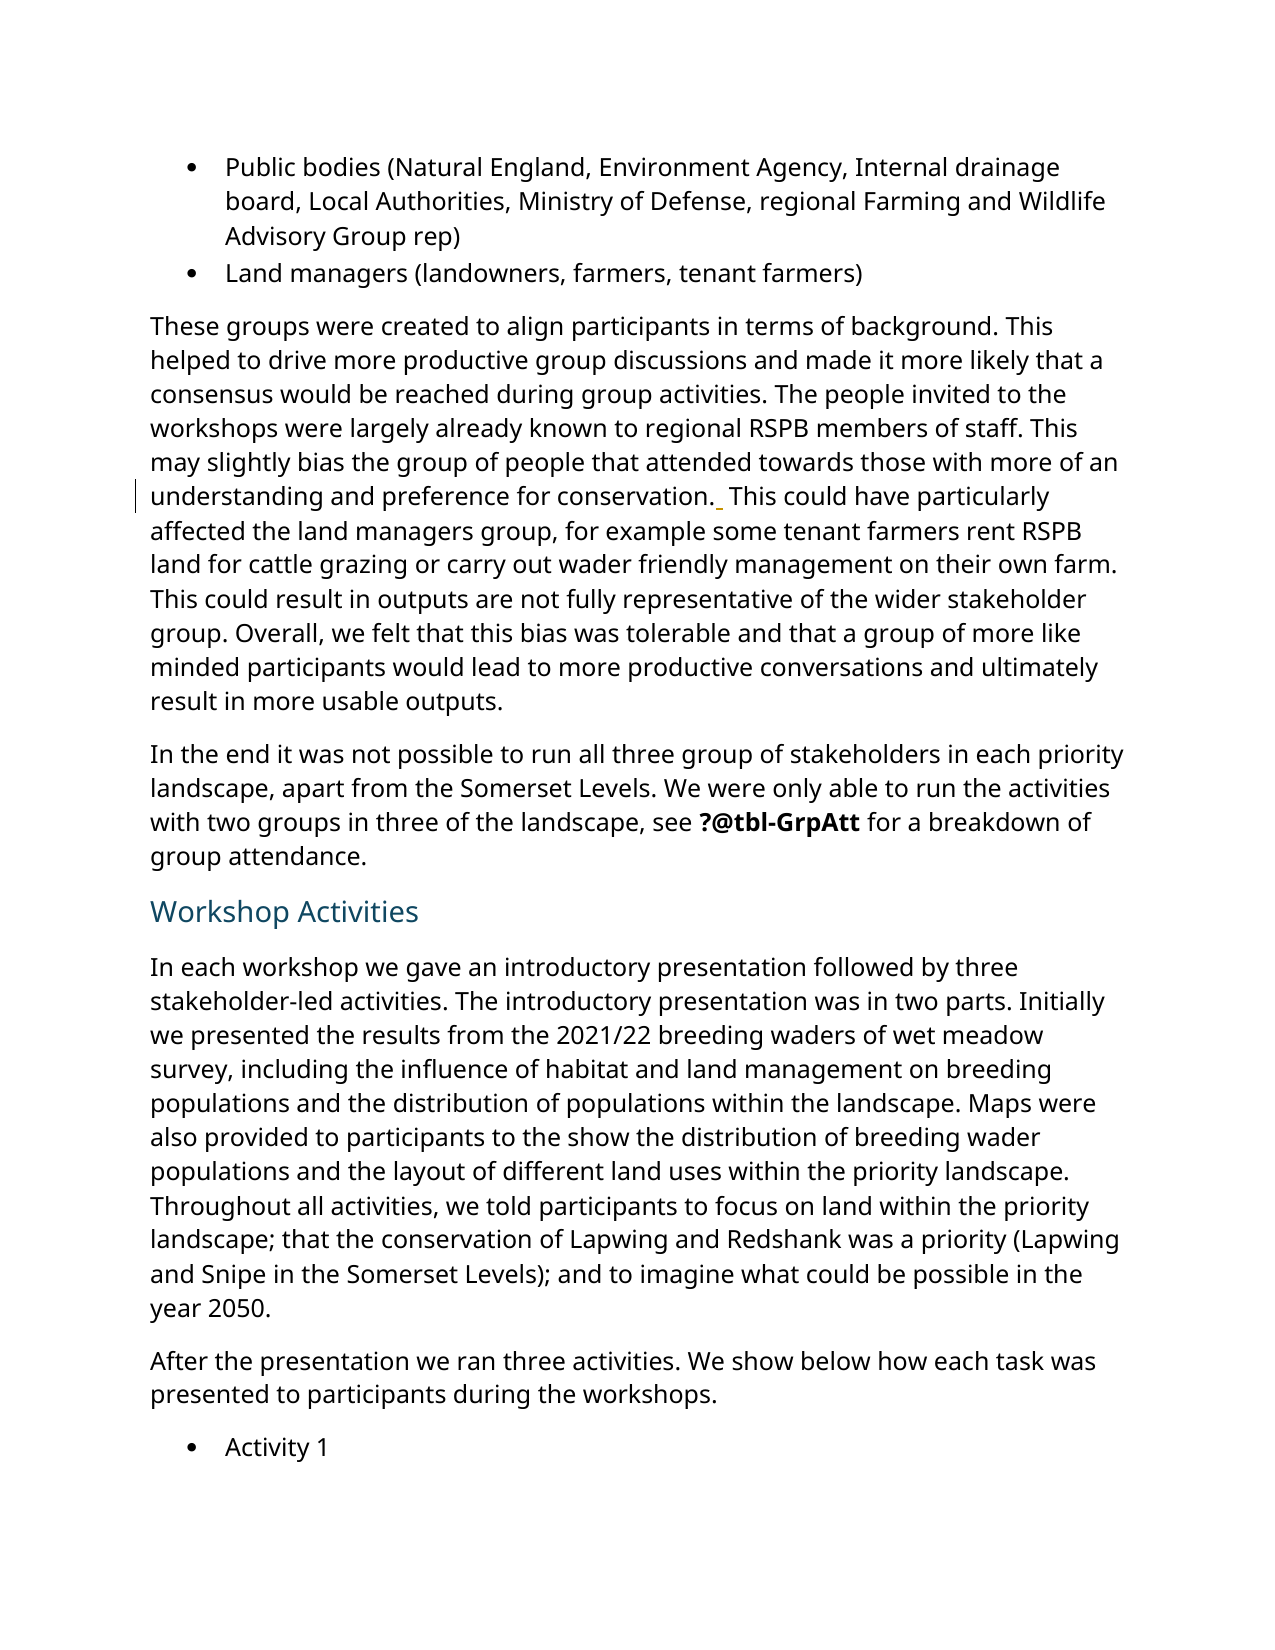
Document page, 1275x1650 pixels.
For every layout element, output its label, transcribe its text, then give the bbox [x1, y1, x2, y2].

text In the end it was not possible to run all three group of stakeholders in each priority landscape, apart from the Somerset Levels. We were only able to run the activities with two groups in three of the landscape, see ?@tbl-GrpAtt for a breakdown of group attendance. [150, 736, 1125, 872]
text After the presentation we ran three activities. We show below how each task was presented to participants during the workshops. [150, 1343, 1125, 1411]
list Land managers (landowners, farmers, tenant farmers) [187, 256, 1125, 290]
list Activity 1 [187, 1430, 1125, 1464]
subtitle Workshop Activities [150, 891, 1125, 931]
text In each workshop we gave an introductory presentation followed by three stakeholder-led activities. The introductory presentation was in two parts. Initially we presented the results from the 2021/22 breeding waders of wet meadow survey, including the influence of habitat and land management on breeding populations and the distribution of populations within the landscape. Maps were also provided to participants to the show the distribution of breeding wader populations and the layout of different land uses within the priority landscape. Throughout all activities, we told participants to focus on land within the priority landscape; that the conservation of Lapwing and Redshank was a priority (Lapwing and Snipe in the Somerset Levels); and to imagine what could be possible in the year 2050. [150, 950, 1125, 1324]
text These groups were created to align participants in terms of background. This helped to drive more productive group discussions and made it more likely that a consensus would be reached during group activities. The people invited to the workshops were largely already known to regional RSPB members of staff. This may slightly bias the group of people that attended towards those with more of an understanding and preference for conservation. This could have particularly affected the land managers group, for example some tenant farmers rent RSPB land for cattle grazing or carry out wader friendly management on their own farm. This could result in outputs are not fully representative of the wider stakeholder group. Overall, we felt that this bias was tolerable and that a group of more like minded participants would lead to more productive conversations and ultimately result in more usable outputs. [150, 309, 1125, 717]
list Public bodies (Natural England, Environment Agency, Internal drainage board, Local Authorities, Ministry of Defense, regional Farming and Wildlife Advisory Group rep) [187, 150, 1125, 252]
